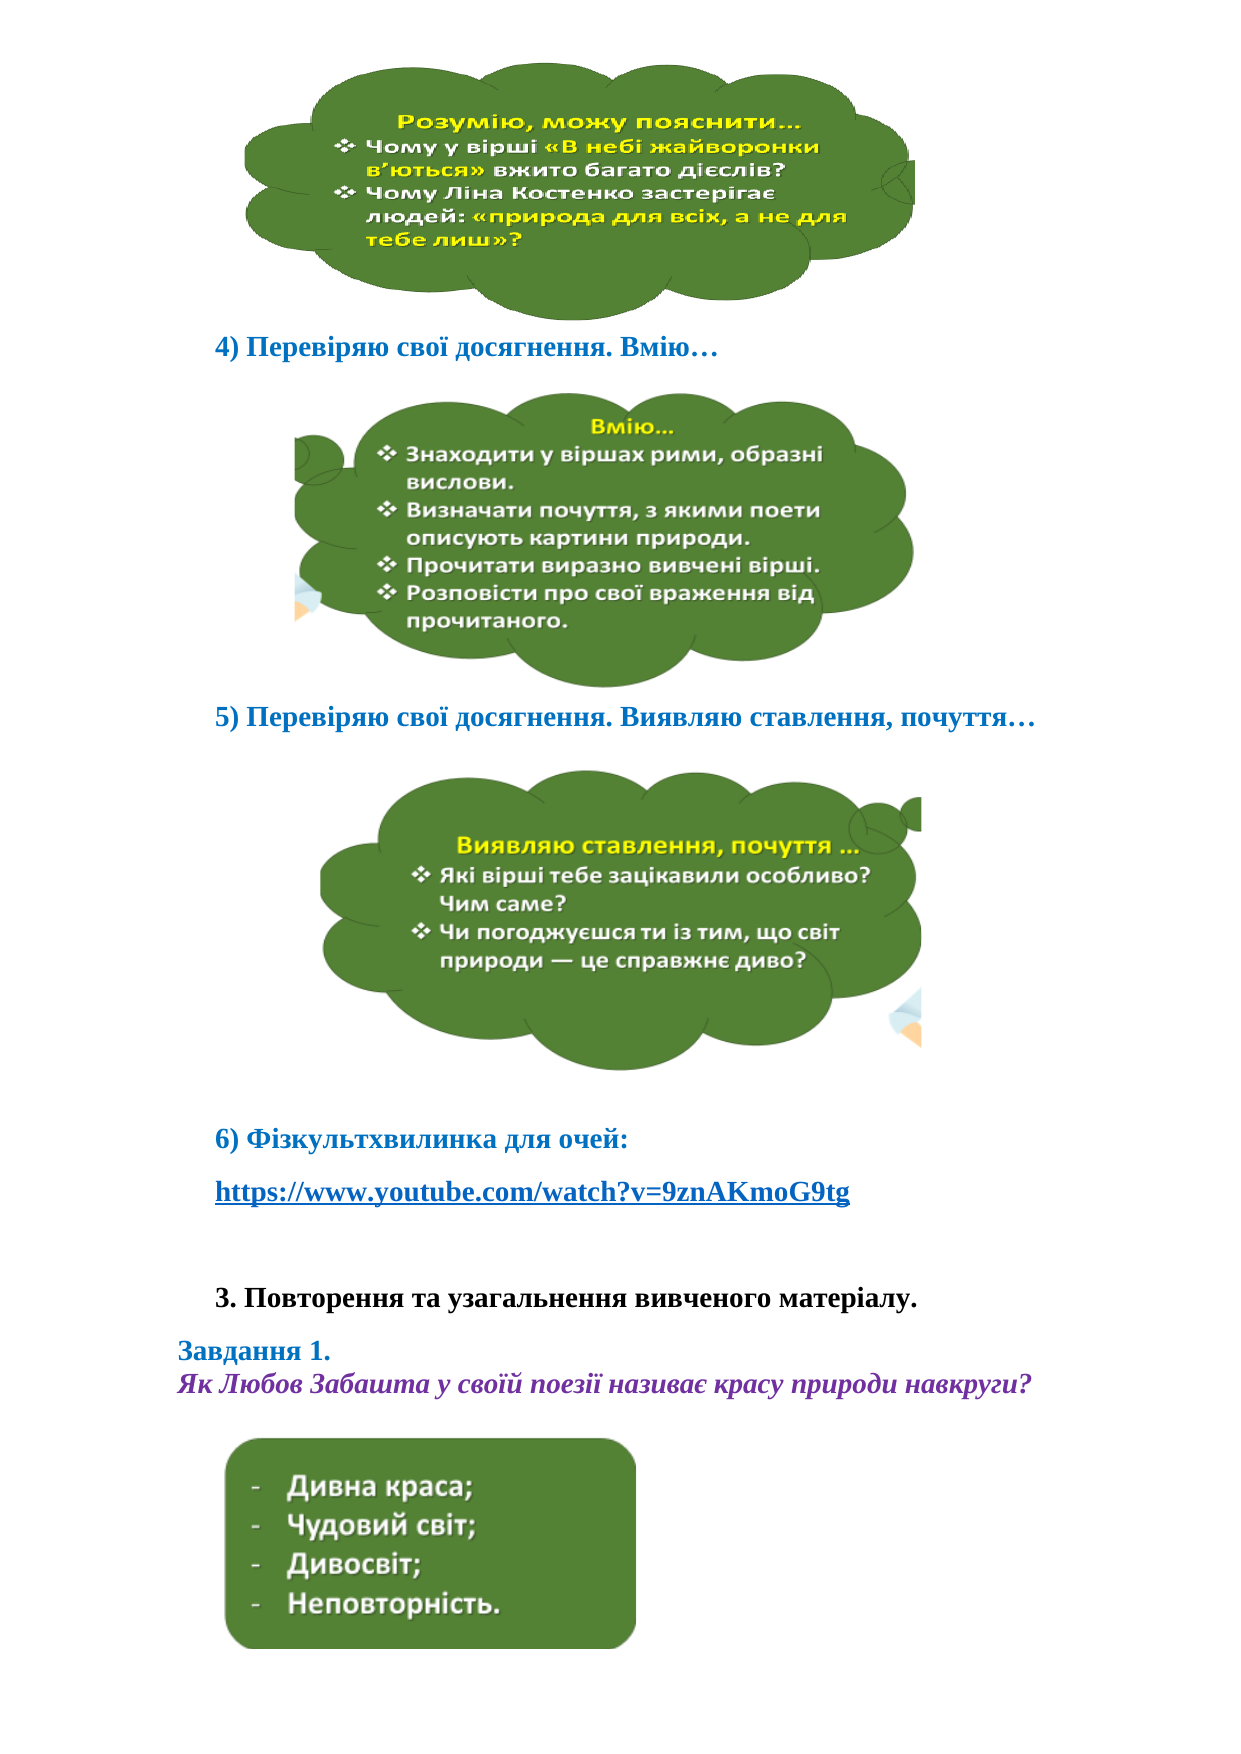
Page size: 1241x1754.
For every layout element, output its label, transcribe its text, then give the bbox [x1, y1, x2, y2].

text Завдання 1. [177, 1333, 1152, 1366]
text https://www.youtube.com/watch?v=9znAKmoG9tg [177, 1174, 1152, 1208]
picture [222, 1437, 637, 1649]
text 6) Фізкультхвилинка для очей: [177, 1122, 1152, 1155]
picture [294, 391, 915, 689]
picture [244, 62, 915, 322]
text Як Любов Забашта у своїй поезії називає красу природи навкруги? [177, 1366, 1152, 1400]
text 3. Повторення та узагальнення вивченого матеріалу. [177, 1280, 1152, 1313]
picture [320, 768, 922, 1073]
text 5) Перевіряю свої досягнення. Виявляю ставлення, почуття… [177, 699, 1152, 733]
text 4) Перевіряю свої досягнення. Вмію… [177, 329, 1152, 363]
